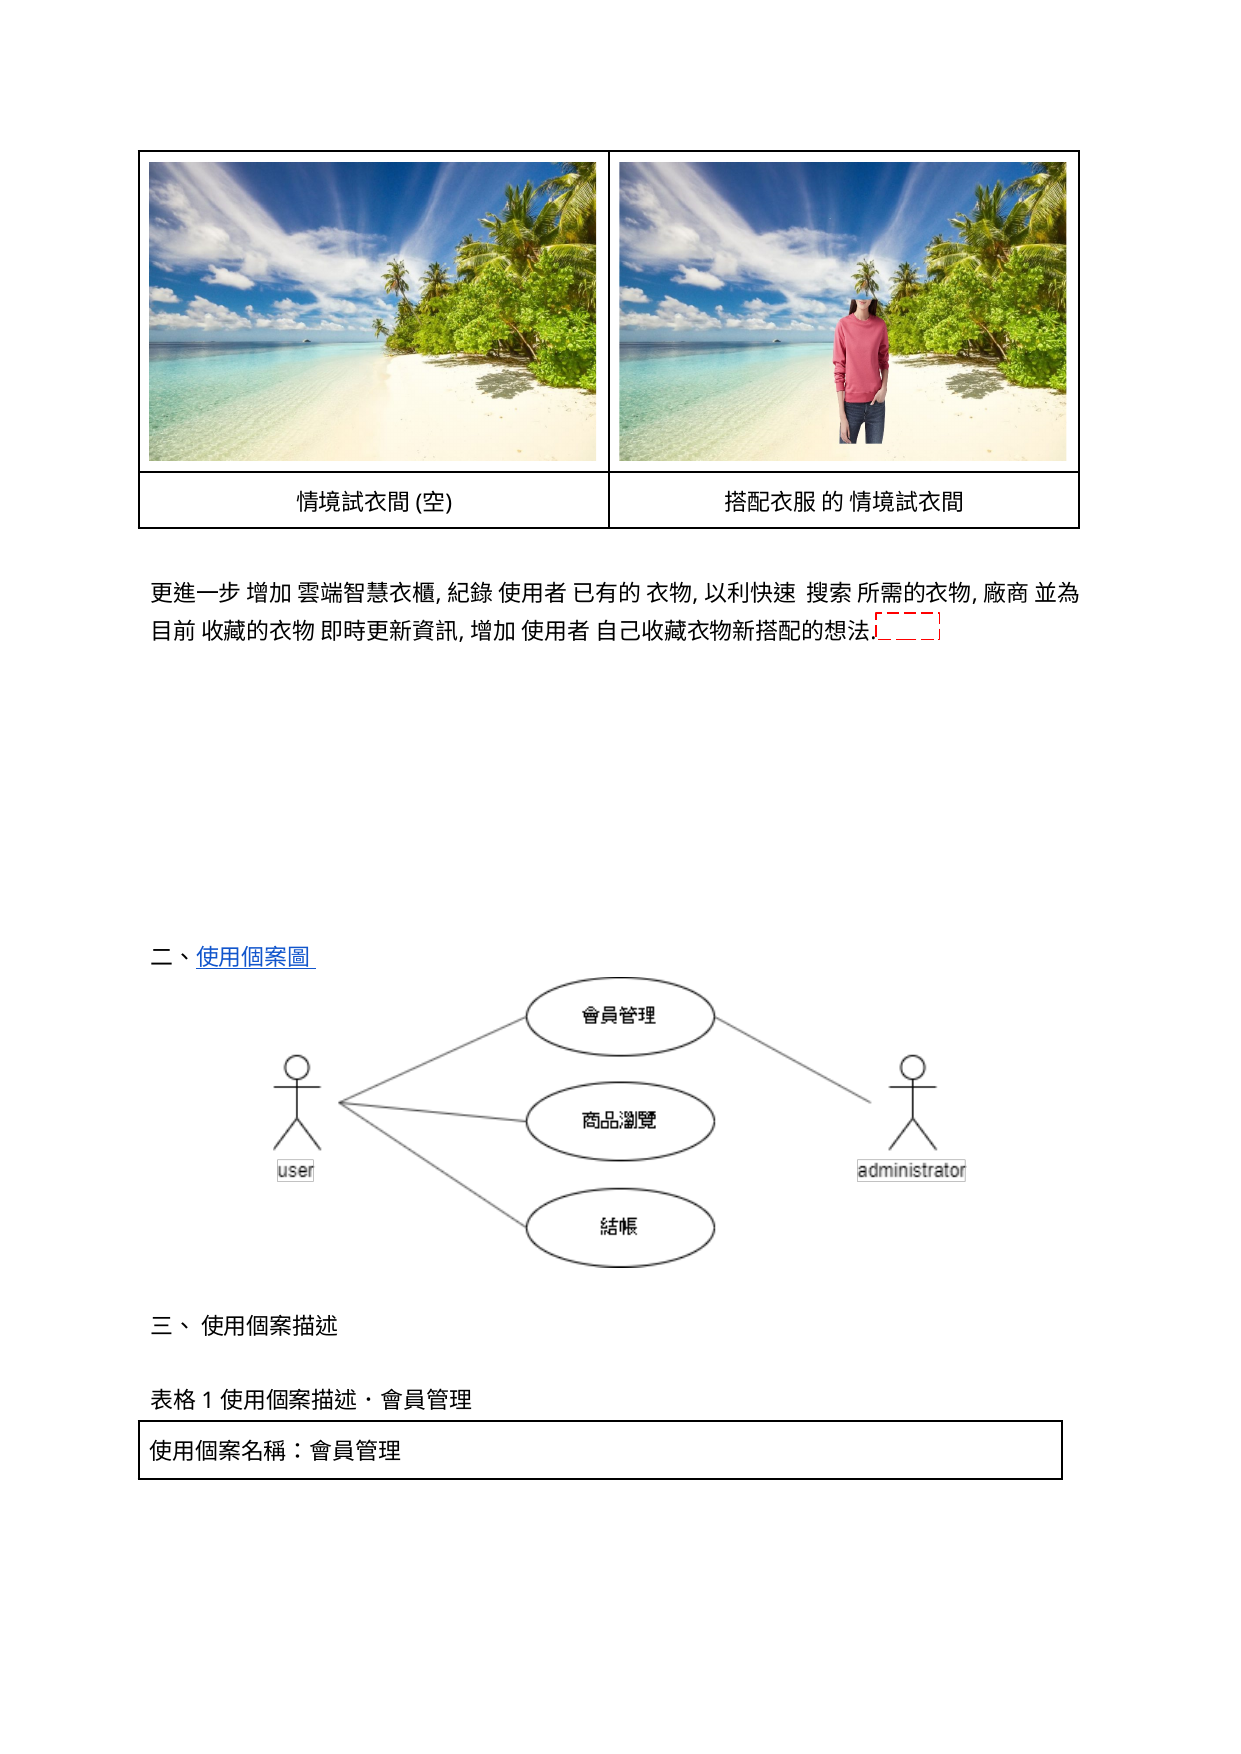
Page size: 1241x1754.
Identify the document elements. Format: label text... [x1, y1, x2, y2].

table_header 使用個案名稱：會員管理 [140, 1422, 1061, 1478]
text 表格 1 使用個案描述．會員管理 [150, 1382, 1090, 1415]
table_cell 搭配衣服 的 情境試衣間 [610, 473, 1078, 527]
picture [619, 162, 1067, 461]
text 三、 使用個案描述 [150, 1308, 1090, 1341]
text 二、使用個案圖 [150, 939, 1090, 972]
picture [149, 162, 597, 461]
picture [273, 977, 967, 1268]
table_cell 情境試衣間 (空) [140, 473, 608, 527]
text 更進一步 增加 雲端智慧衣櫃, 紀錄 使用者 已有的 衣物, 以利快速 搜索 所需的衣物, 廠商 並為 目前 收藏的衣物 即時更新資訊, 增加 使用者 自己收藏衣物新搭配的想法. [150, 575, 1090, 647]
table_header [610, 152, 1078, 471]
table_header [140, 152, 608, 471]
